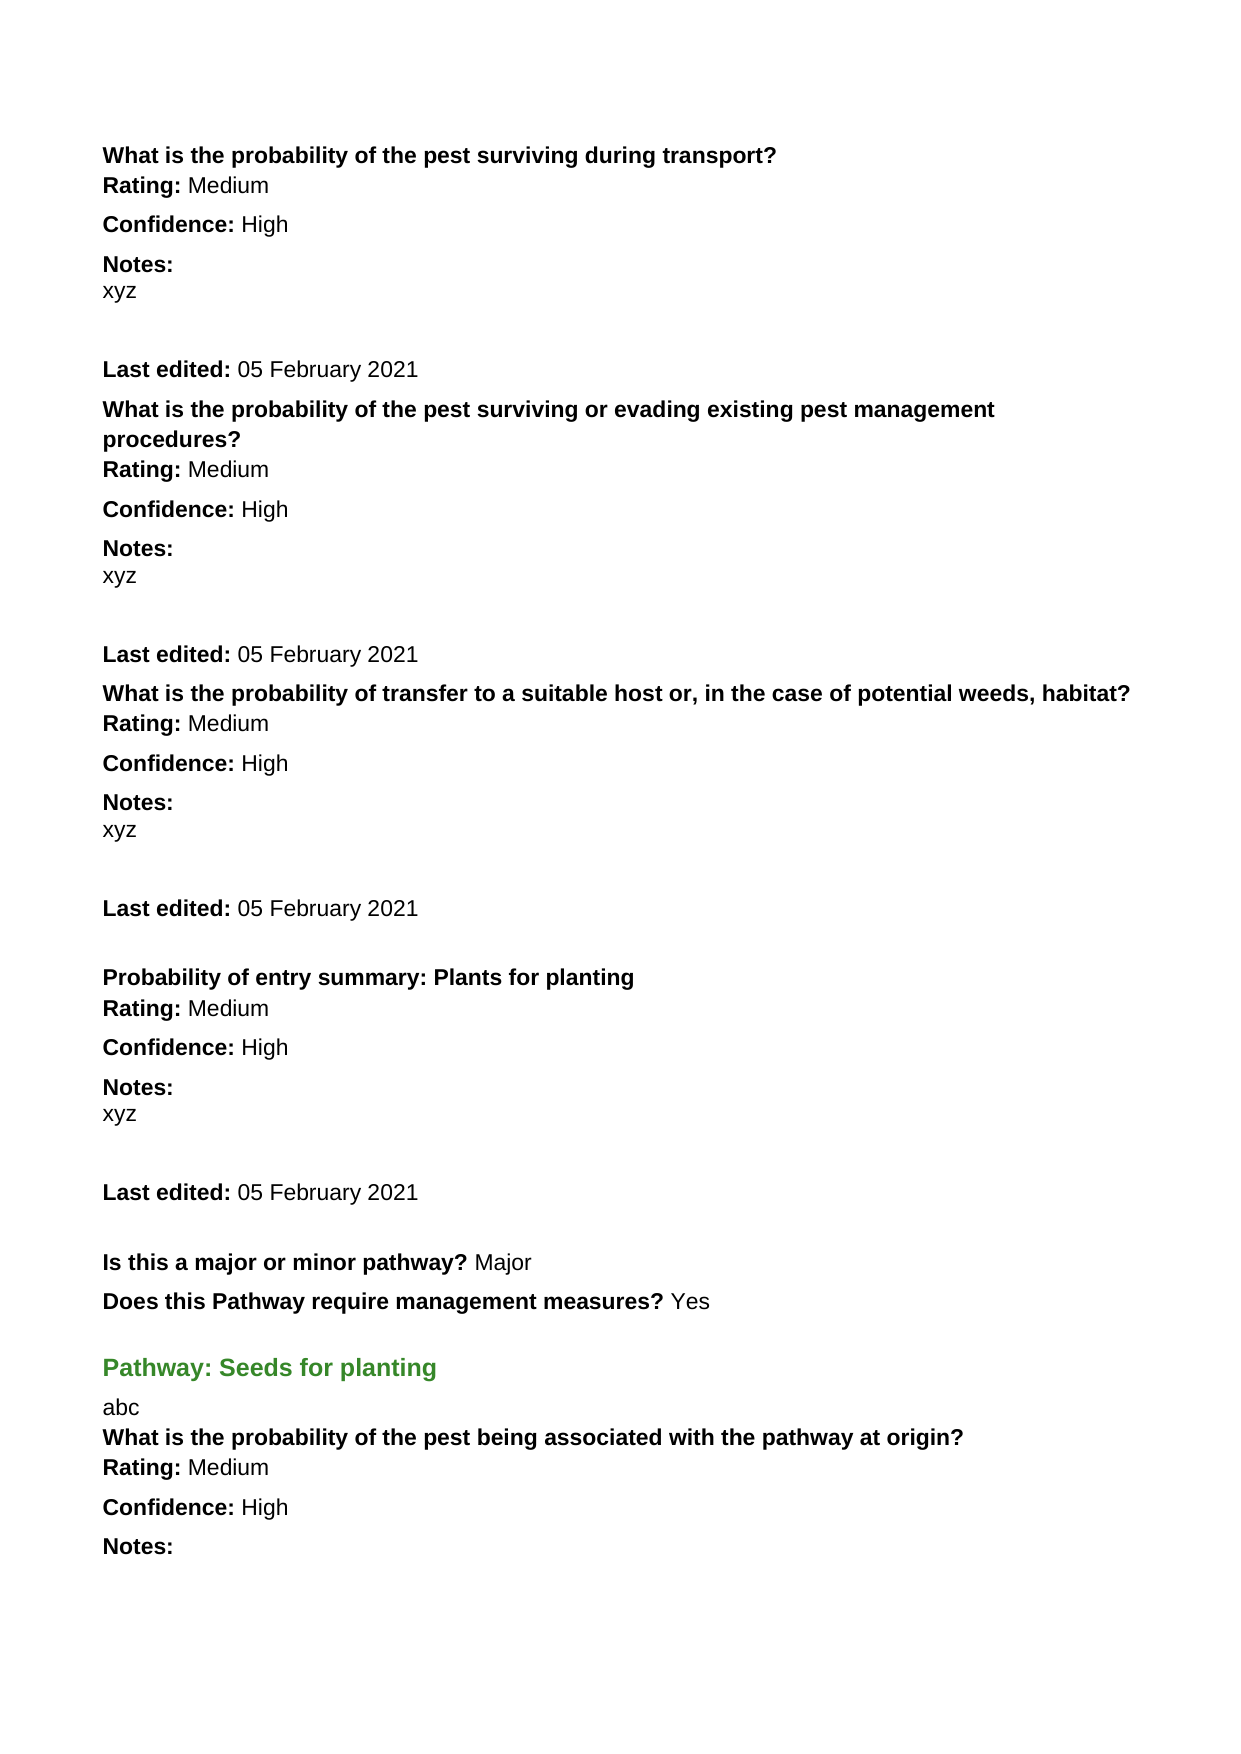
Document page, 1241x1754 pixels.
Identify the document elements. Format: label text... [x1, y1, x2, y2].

text Last edited: 05 February 2021 [102, 1179, 1138, 1205]
text Notes: [102, 1533, 1138, 1559]
text Notes: [102, 535, 1138, 562]
text Last edited: 05 February 2021 [102, 895, 1138, 921]
text Is this a major or minor pathway? Major [102, 1249, 1138, 1275]
text What is the probability of the pest being associated with the pathway at origin? [102, 1424, 1138, 1450]
text Rating: Medium [102, 172, 1138, 198]
text Rating: Medium [102, 994, 1138, 1021]
text Rating: Medium [102, 710, 1138, 737]
text xyz [102, 816, 1138, 895]
text Last edited: 05 February 2021 [102, 356, 1138, 383]
text Confidence: High [102, 1034, 1138, 1060]
text Rating: Medium [102, 456, 1138, 483]
text xyz [102, 277, 1138, 356]
text abc [102, 1394, 1138, 1420]
text Notes: [102, 251, 1138, 277]
text Notes: [102, 1073, 1138, 1100]
text Probability of entry summary: Plants for planting [102, 964, 1138, 991]
text Confidence: High [102, 750, 1138, 776]
text Does this Pathway require management measures? Yes [102, 1288, 1138, 1314]
text Notes: [102, 789, 1138, 816]
text Confidence: High [102, 1494, 1138, 1520]
text Last edited: 05 February 2021 [102, 641, 1138, 667]
text Confidence: High [102, 496, 1138, 522]
subtitle Pathway: Seeds for planting [102, 1353, 1138, 1381]
text Rating: Medium [102, 1454, 1138, 1481]
text xyz [102, 562, 1138, 641]
text Confidence: High [102, 211, 1138, 238]
text What is the probability of transfer to a suitable host or, in the case of potential weeds, habitat? [102, 680, 1138, 706]
text What is the probability of the pest surviving or evading existing pest management procedures? [102, 396, 1138, 452]
text xyz [102, 1100, 1138, 1179]
text What is the probability of the pest surviving during transport? [102, 142, 1138, 168]
